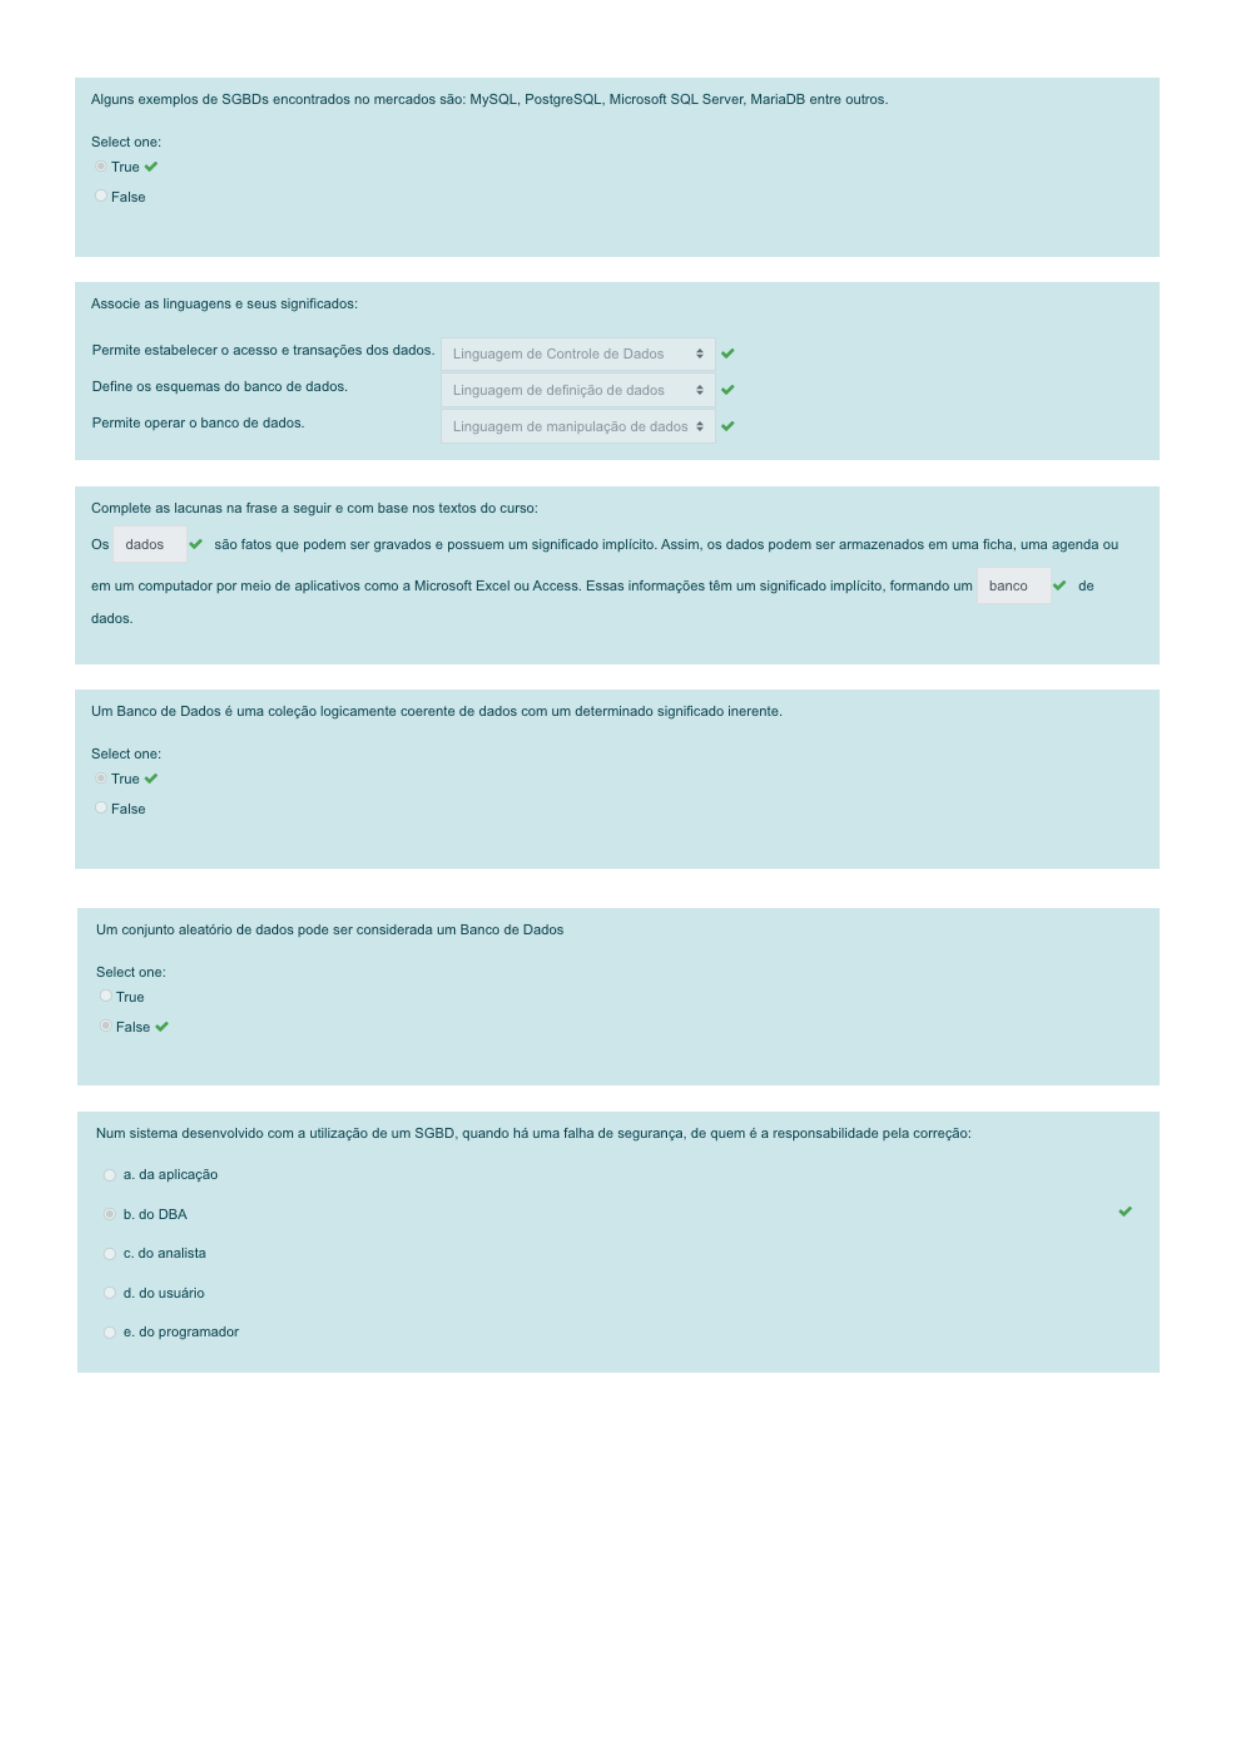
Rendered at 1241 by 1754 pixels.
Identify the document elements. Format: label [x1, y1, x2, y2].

picture [75, 902, 1166, 1379]
picture [75, 75, 1166, 874]
